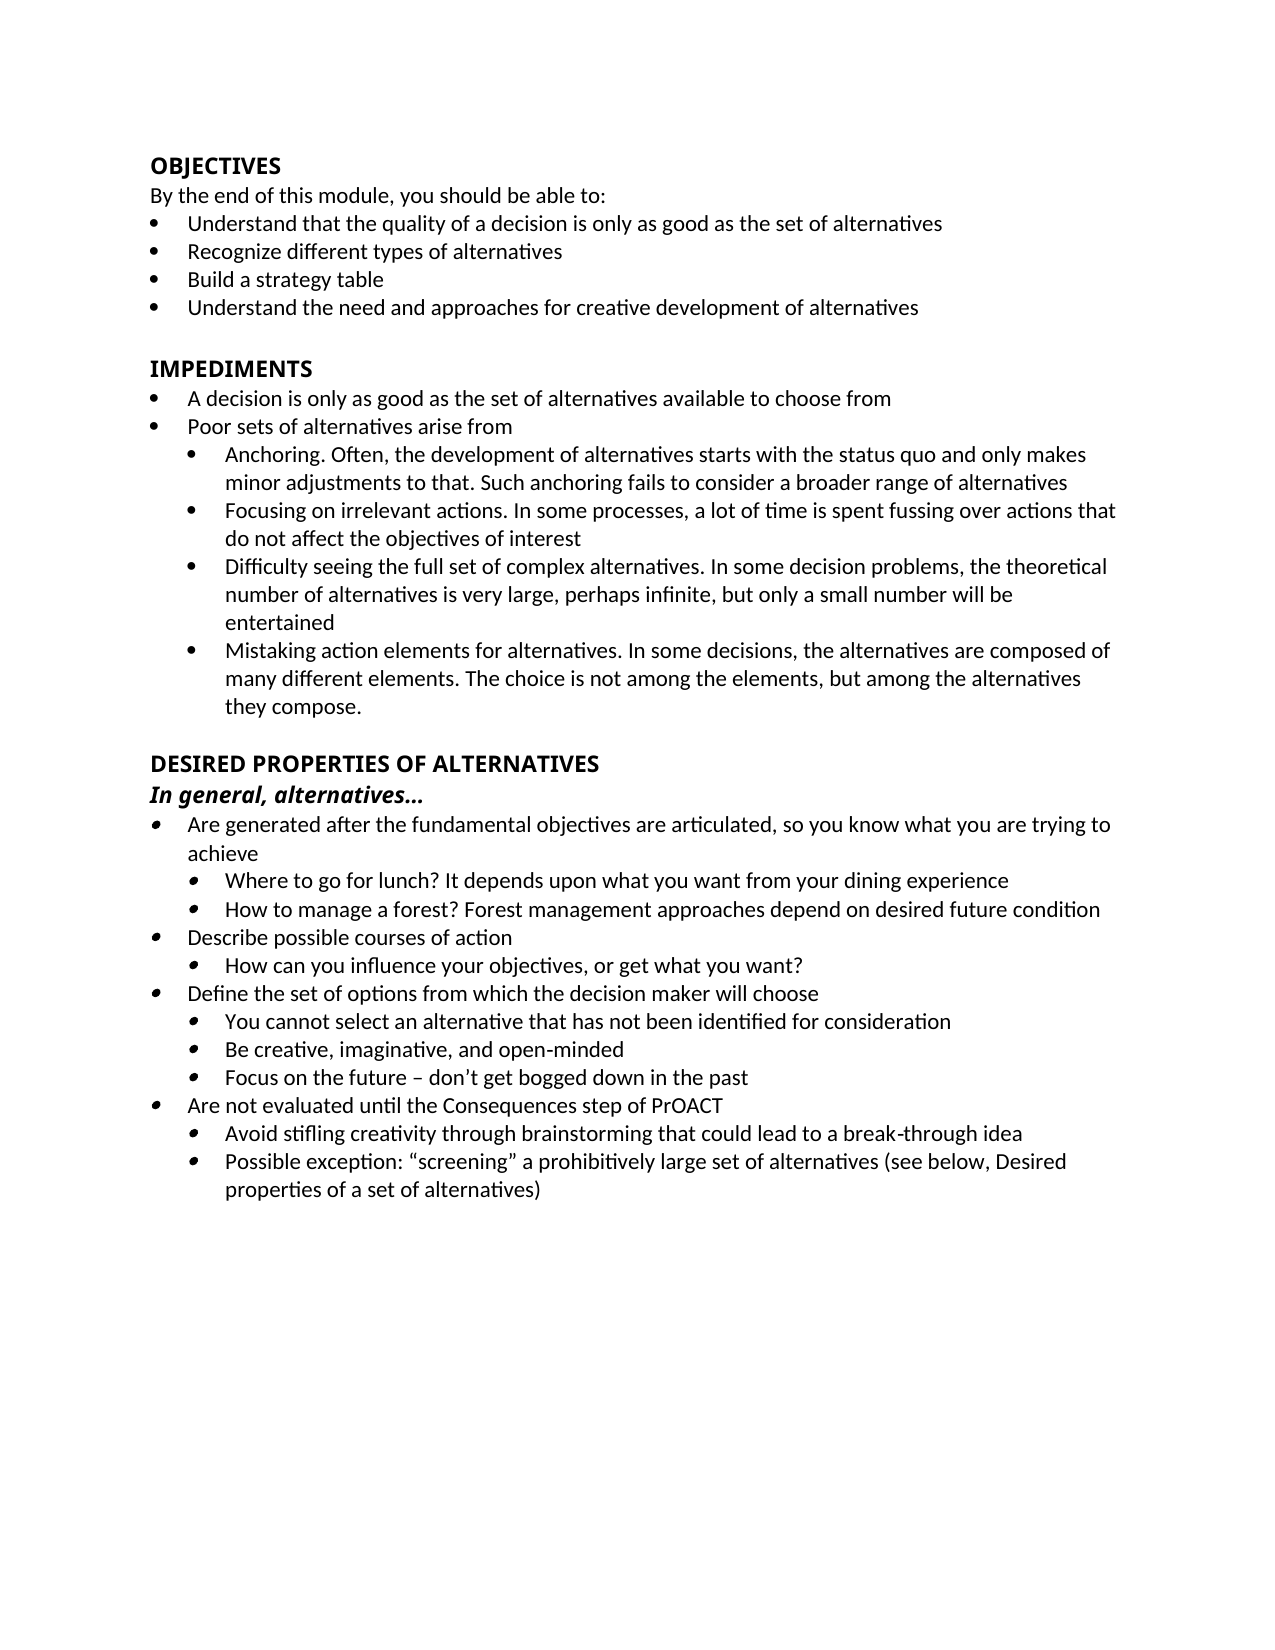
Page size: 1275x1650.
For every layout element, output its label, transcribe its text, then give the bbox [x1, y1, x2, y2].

list Are not evaluated until the Consequences step of PrOACT [150, 1091, 1125, 1119]
list Poor sets of alternatives arise from [150, 412, 1125, 440]
list Build a strategy table [150, 265, 1125, 293]
list Possible exception: “screening” a prohibitively large set of alternatives (see below, Desired properties of a set of alternatives) [187, 1147, 1125, 1203]
list A decision is only as good as the set of alternatives available to choose from [150, 384, 1125, 412]
list Avoid stifling creativity through brainstorming that could lead to a break‐through idea [187, 1119, 1125, 1147]
list How can you influence your objectives, or get what you want? [187, 951, 1125, 979]
list Focusing on irrelevant actions. In some processes, a lot of time is spent fussing over actions that do not affect the objectives of interest [187, 496, 1125, 552]
list Are generated after the fundamental objectives are articulated, so you know what you are trying to achieve [150, 811, 1125, 867]
list Difficulty seeing the full set of complex alternatives. In some decision problems, the theoretical number of alternatives is very large, perhaps infinite, but only a small number will be entertained [187, 552, 1125, 636]
list Anchoring. Often, the development of alternatives starts with the status quo and only makes minor adjustments to that. Such anchoring fails to consider a broader range of alternatives [187, 440, 1125, 496]
text IMPEDIMENTS [150, 353, 1125, 384]
list Describe possible courses of action [150, 923, 1125, 951]
list Be creative, imaginative, and open‐minded [187, 1035, 1125, 1063]
text By the end of this module, you should be able to: [150, 181, 1125, 209]
list Define the set of options from which the decision maker will choose [150, 979, 1125, 1007]
list Where to go for lunch? It depends upon what you want from your dining experience [187, 867, 1125, 895]
text OBJECTIVES [150, 150, 1125, 181]
list Understand that the quality of a decision is only as good as the set of alternatives [150, 209, 1125, 237]
list Recognize different types of alternatives [150, 237, 1125, 265]
text DESIRED PROPERTIES OF ALTERNATIVES [150, 748, 1125, 779]
list How to manage a forest? Forest management approaches depend on desired future condition [187, 895, 1125, 923]
list You cannot select an alternative that has not been identified for consideration [187, 1007, 1125, 1035]
list Focus on the future – don’t get bogged down in the past [187, 1063, 1125, 1091]
list Understand the need and approaches for creative development of alternatives [150, 293, 1125, 321]
text In general, alternatives… [150, 779, 1125, 811]
list Mistaking action elements for alternatives. In some decisions, the alternatives are composed of many different elements. The choice is not among the elements, but among the alternatives they compose. [187, 636, 1125, 720]
